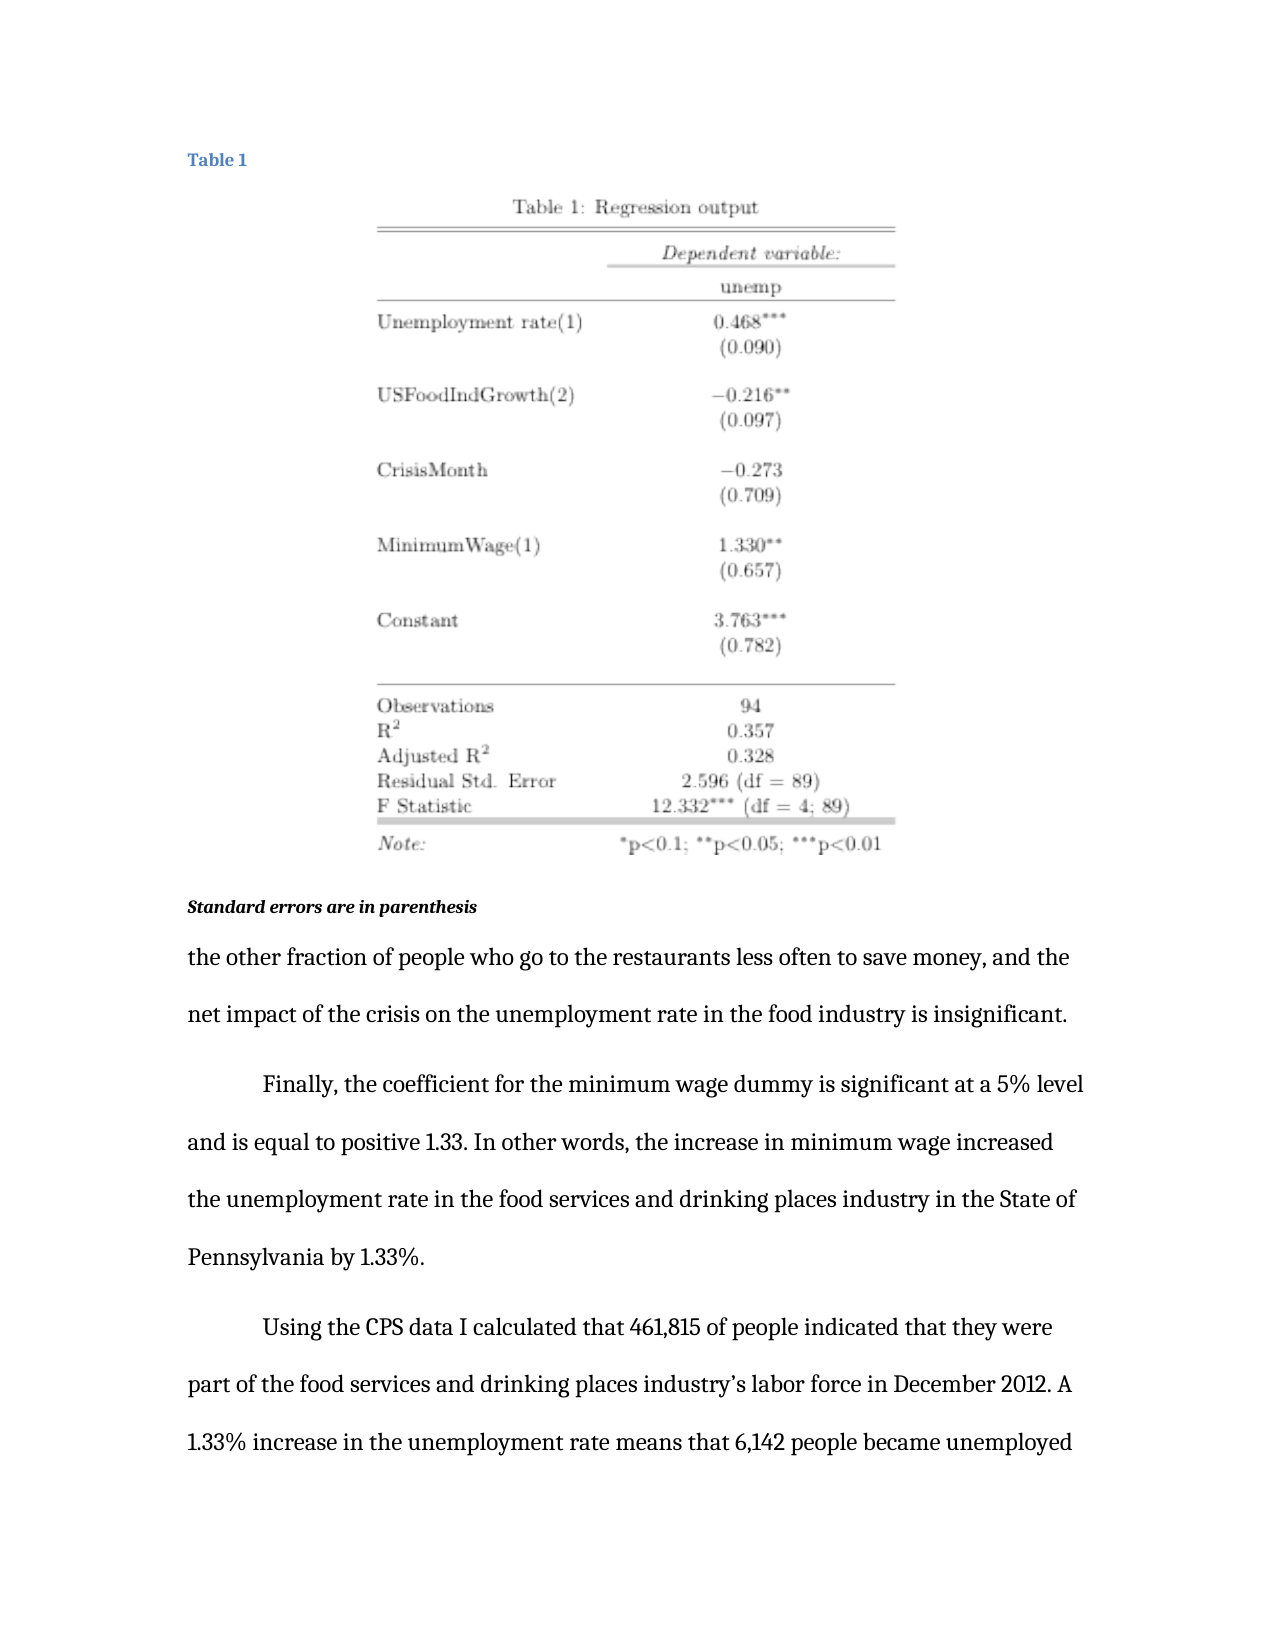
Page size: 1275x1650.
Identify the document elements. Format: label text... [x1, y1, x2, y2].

picture [373, 184, 902, 855]
text Standard errors are in parenthesis [187, 896, 1087, 918]
text Table 1 [187, 150, 1087, 172]
text Finally, the coefficient for the minimum wage dummy is significant at a 5% level and is equal to positive 1.33. In other words, the increase in minimum wage increased the unemployment rate in the food services and drinking places industry in the State of Pennsylvania by 1.33%. [187, 1070, 1087, 1271]
text the other fraction of people who go to the restaurants less often to save money, and the net impact of the crisis on the unemployment rate in the food industry is insignificant. [187, 943, 1087, 1029]
